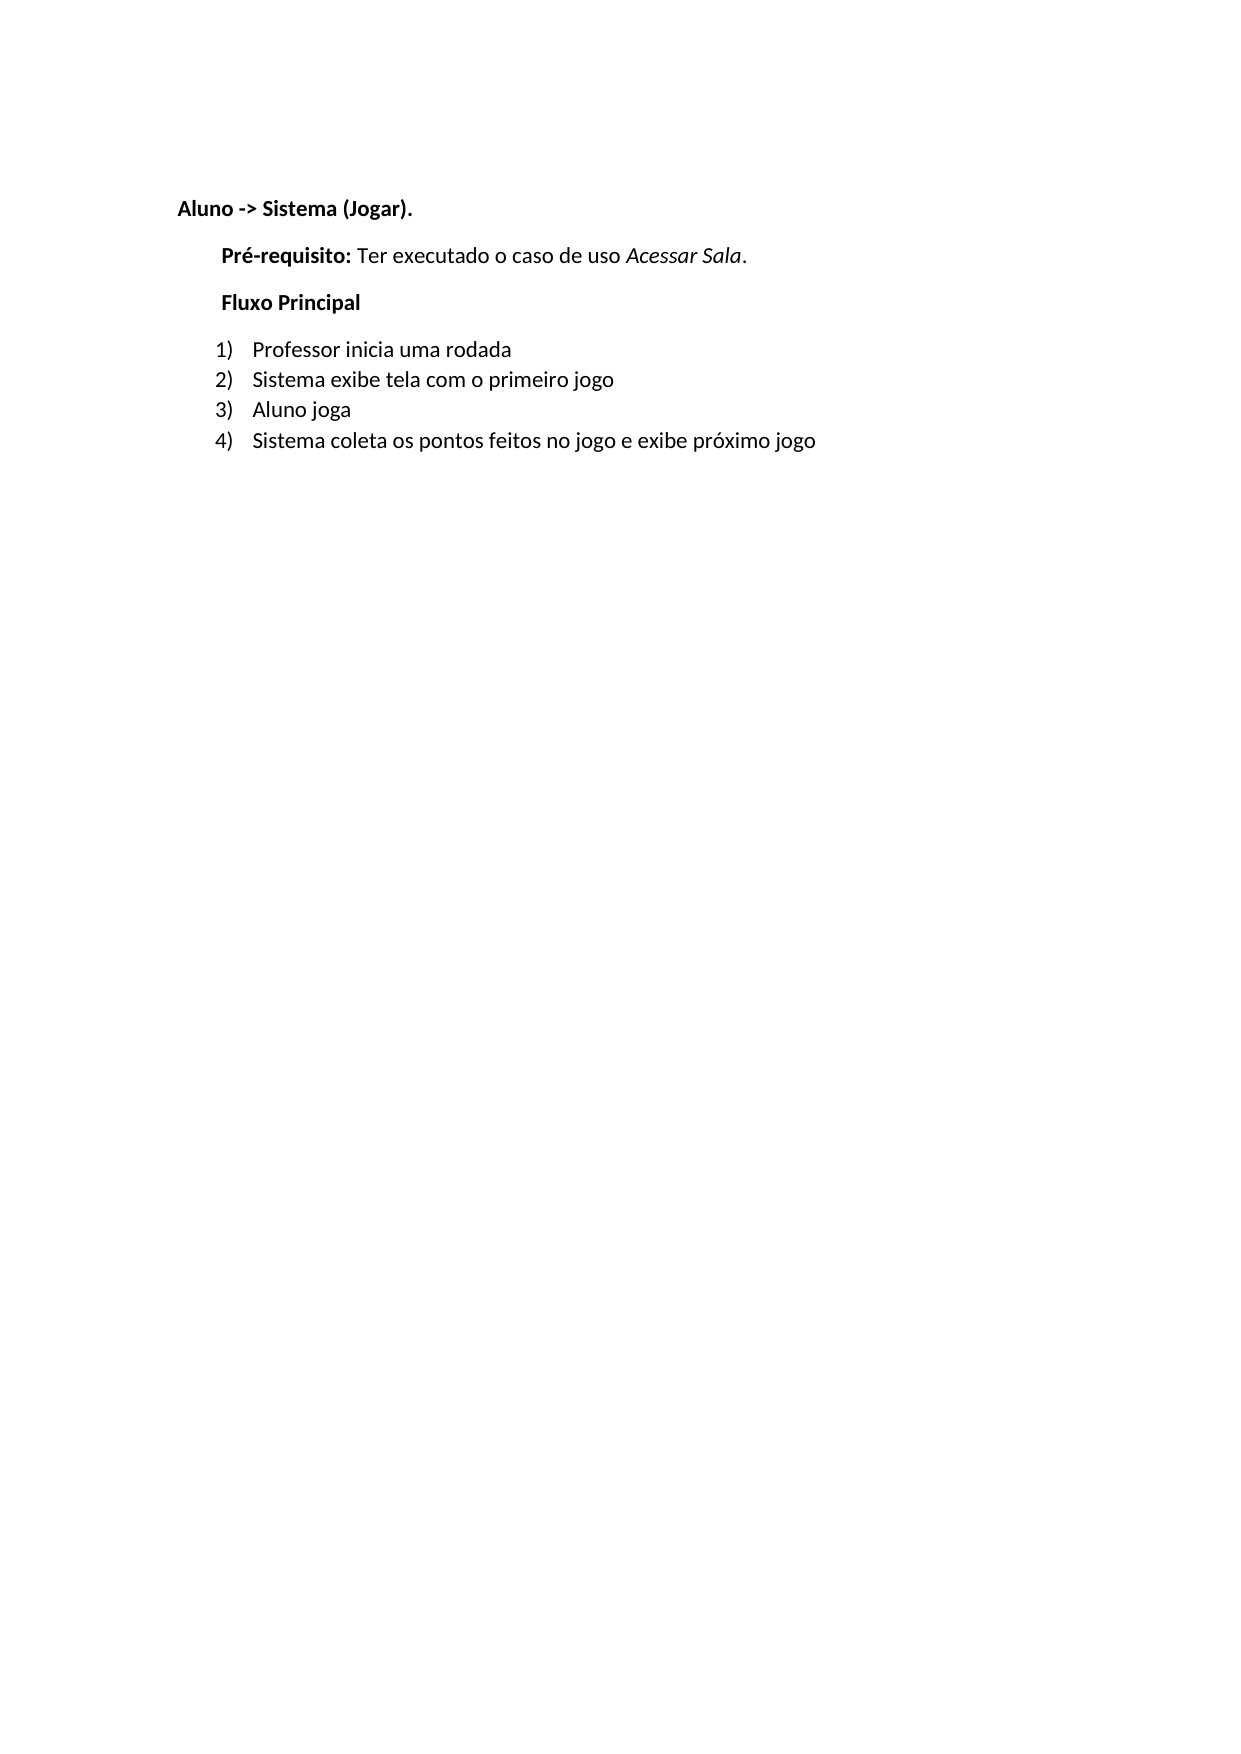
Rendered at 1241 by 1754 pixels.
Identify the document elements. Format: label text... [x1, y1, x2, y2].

list Professor inicia uma rodada [215, 335, 1063, 363]
text Fluxo Principal [177, 288, 1063, 316]
text Aluno -> Sistema (Jogar). [177, 194, 1063, 222]
list Sistema coleta os pontos feitos no jogo e exibe próximo jogo [215, 426, 1063, 454]
text Pré-requisito: Ter executado o caso de uso Acessar Sala. [177, 241, 1063, 269]
list Aluno joga [215, 396, 1063, 423]
list Sistema exibe tela com o primeiro jogo [215, 365, 1063, 393]
